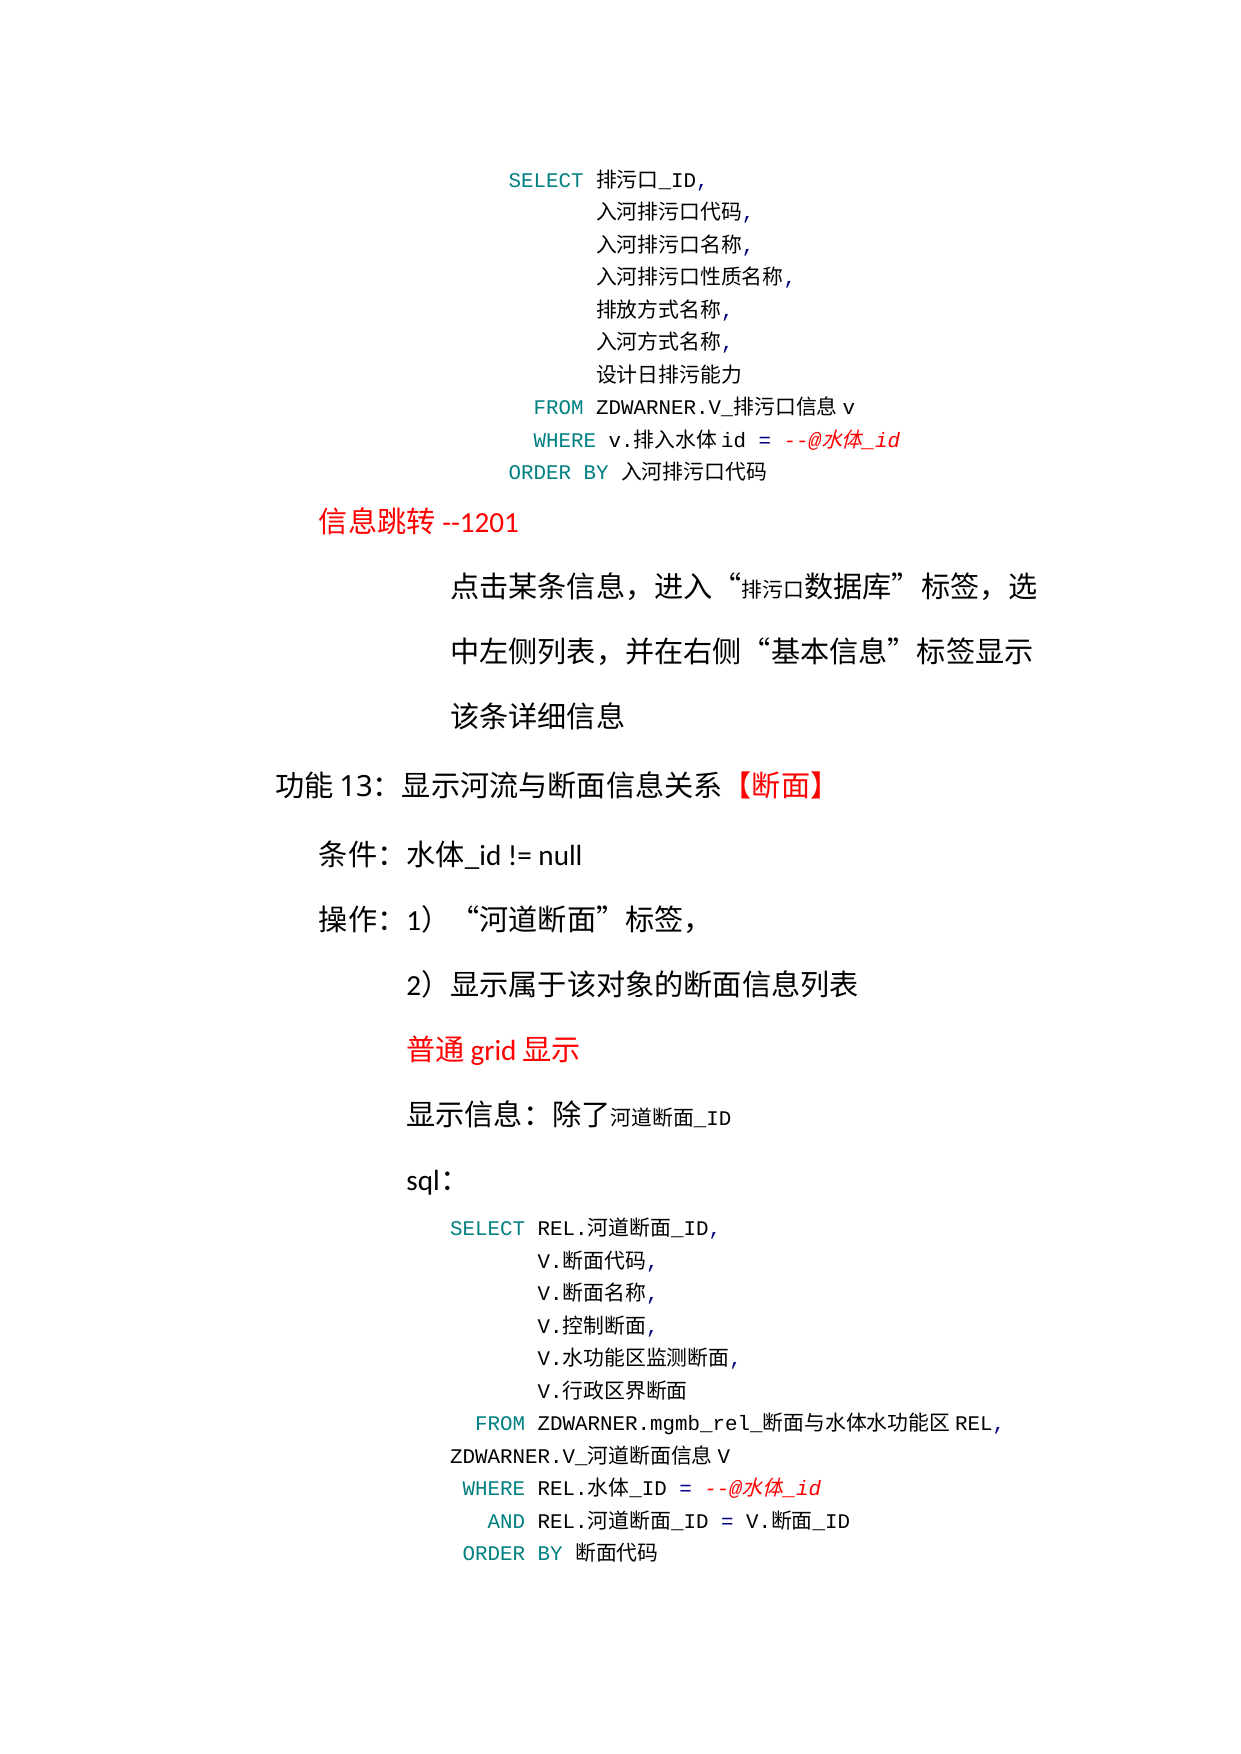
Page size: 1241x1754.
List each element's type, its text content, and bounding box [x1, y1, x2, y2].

text V.行政区界断面 [450, 1373, 1053, 1405]
text ORDER BY 入河排污口代码 [508, 454, 1053, 487]
text 入河排污口代码, [508, 194, 1053, 227]
text FROM ZDWARNER.V_排污口信息 v [508, 389, 1053, 422]
text WHERE v.排入水体id = --@水体_id [508, 422, 1053, 454]
text 入河排污口名称, [508, 227, 1053, 259]
text 入河排污口性质名称, [508, 259, 1053, 292]
text V.控制断面, [450, 1308, 1053, 1340]
text V.水功能区监测断面, [450, 1340, 1053, 1373]
text SELECT 排污口_ID, [508, 162, 1053, 194]
text 排放方式名称, [508, 292, 1053, 324]
text ORDER BY 断面代码 [450, 1535, 1053, 1568]
text V.断面名称, [450, 1275, 1053, 1308]
text 设计日排污能力 [508, 357, 1053, 389]
text FROM ZDWARNER.mgmb_rel_断面与水体水功能区 REL, ZDWARNER.V_河道断面信息 V [450, 1405, 1053, 1470]
text AND REL.河道断面_ID = V.断面_ID [450, 1503, 1053, 1535]
text 信息跳转 --1201 [319, 487, 1053, 552]
subtitle 功能13：显示河流与断面信息关系【断面】 [275, 751, 1053, 816]
text SELECT REL.河道断面_ID, [450, 1210, 1053, 1243]
text 条件：水体_id != null [275, 820, 1053, 885]
text WHERE REL.水体_ID = --@水体_id [450, 1470, 1053, 1503]
text 操作：1）“河道断面”标签， [319, 885, 1053, 950]
text 入河方式名称, [508, 324, 1053, 357]
text 2）显示属于该对象的断面信息列表 [362, 950, 1053, 1015]
text 点击某条信息，进入“排污口数据库”标签，选中左侧列表，并在右侧“基本信息”标签显示该条详细信息 [450, 552, 1053, 747]
text 显示信息：除了河道断面_ID [362, 1080, 1053, 1145]
text V.断面代码, [450, 1243, 1053, 1275]
text sql： [362, 1145, 1053, 1210]
text 普通grid显示 [362, 1015, 1053, 1080]
